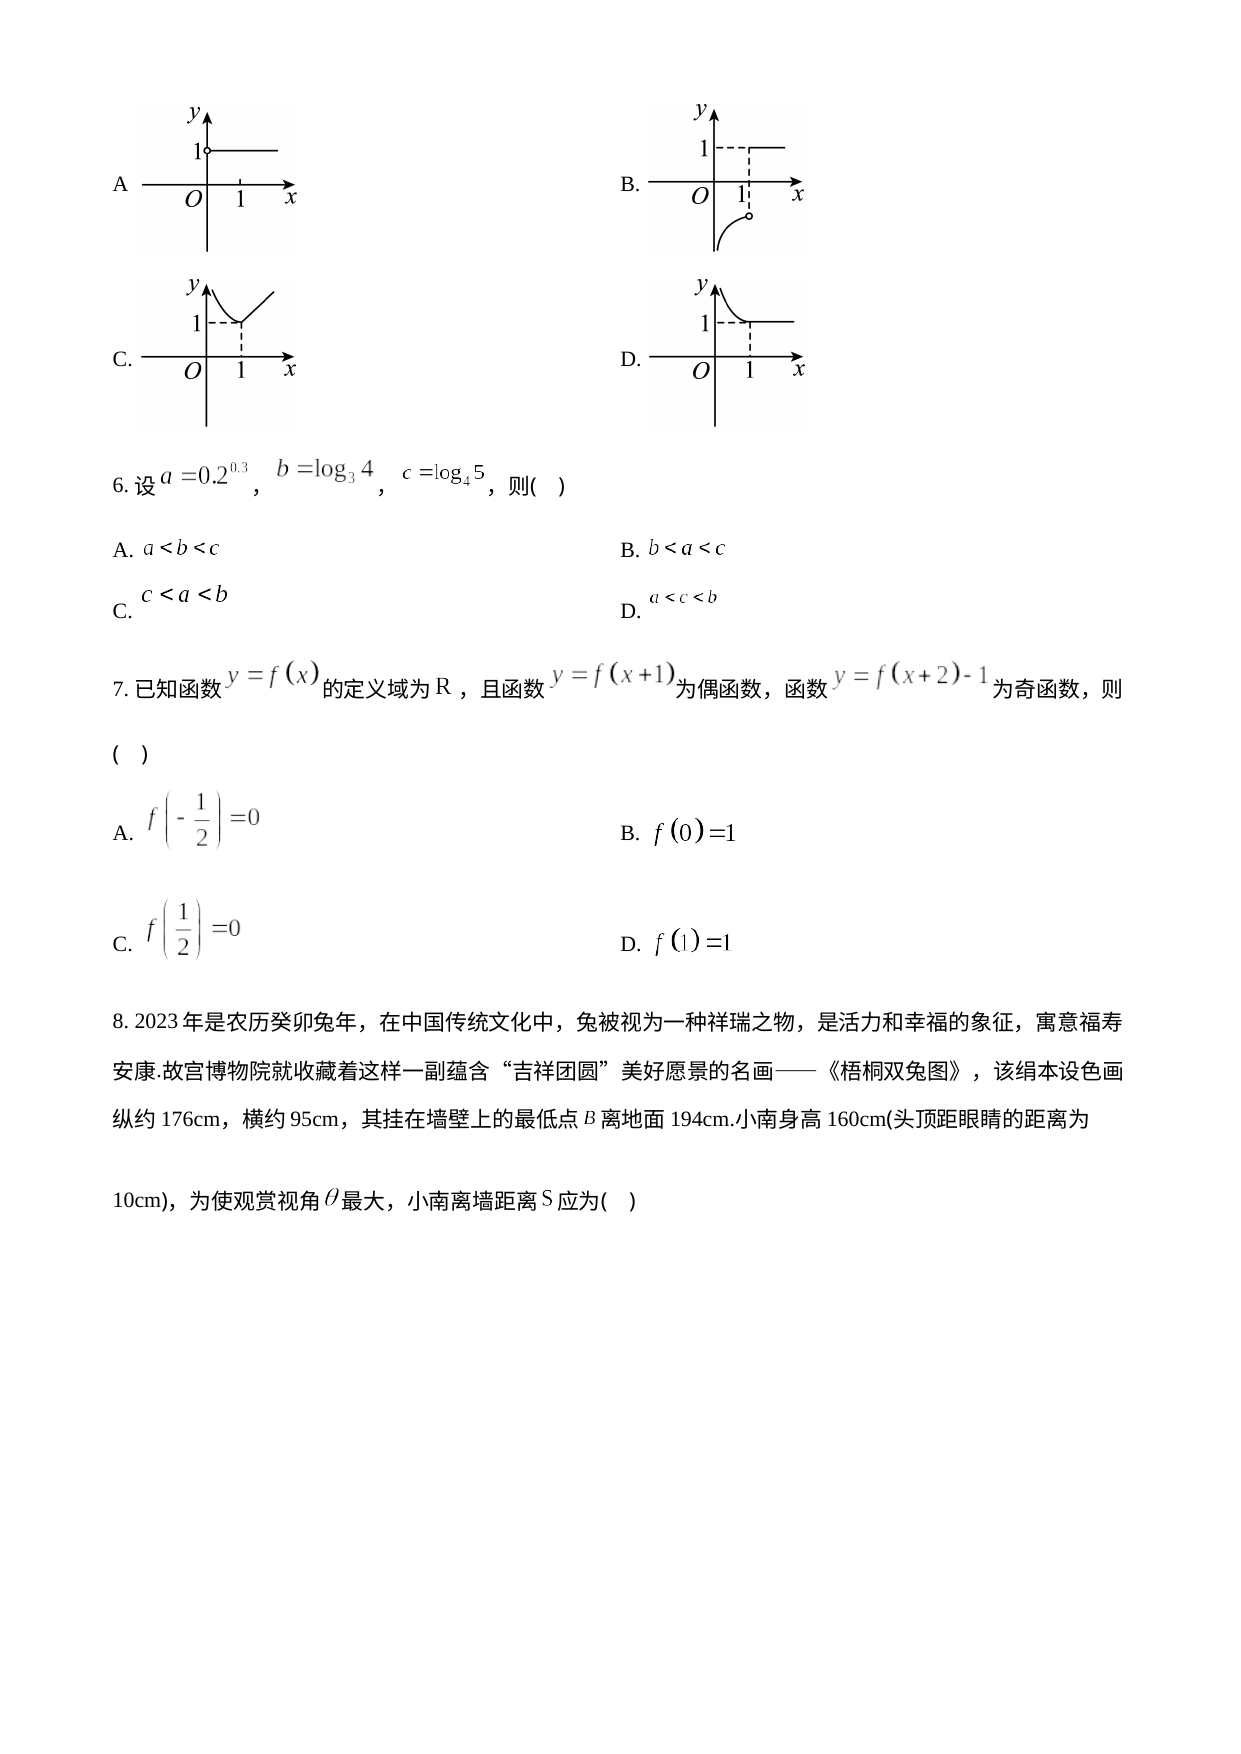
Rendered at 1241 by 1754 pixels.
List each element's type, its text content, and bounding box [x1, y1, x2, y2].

text 7. 已知函数的定义域为，且函数为偶函数，函数为奇函数，则( ) [112, 656, 1128, 769]
picture [646, 277, 807, 429]
picture [139, 105, 299, 254]
picture [138, 277, 298, 429]
text 8. 2023年是农历癸卯兔年，在中国传统文化中，兔被视为一种祥瑞之物，是活力和幸福的象征，寓意福寿安康.故宫博物院就收藏着这样一副蕴含“吉祥团圆”美好愿景的名画——《梧桐双兔图》，该绢本设色画纵约176cm，横约95cm，其挂在墙壁上的最低点离地面194cm.小南身高160cm(头顶距眼睛的距离为10cm)，为使观赏视角最大，小南离墙距离应为( ) [112, 1004, 1128, 1232]
picture [645, 101, 805, 254]
text A. B. [112, 533, 1128, 565]
text C. D. [112, 894, 1128, 992]
text C. D. [112, 578, 1128, 643]
text A. B. [112, 784, 1128, 882]
text 6. 设，，，则( ) [112, 452, 1128, 517]
